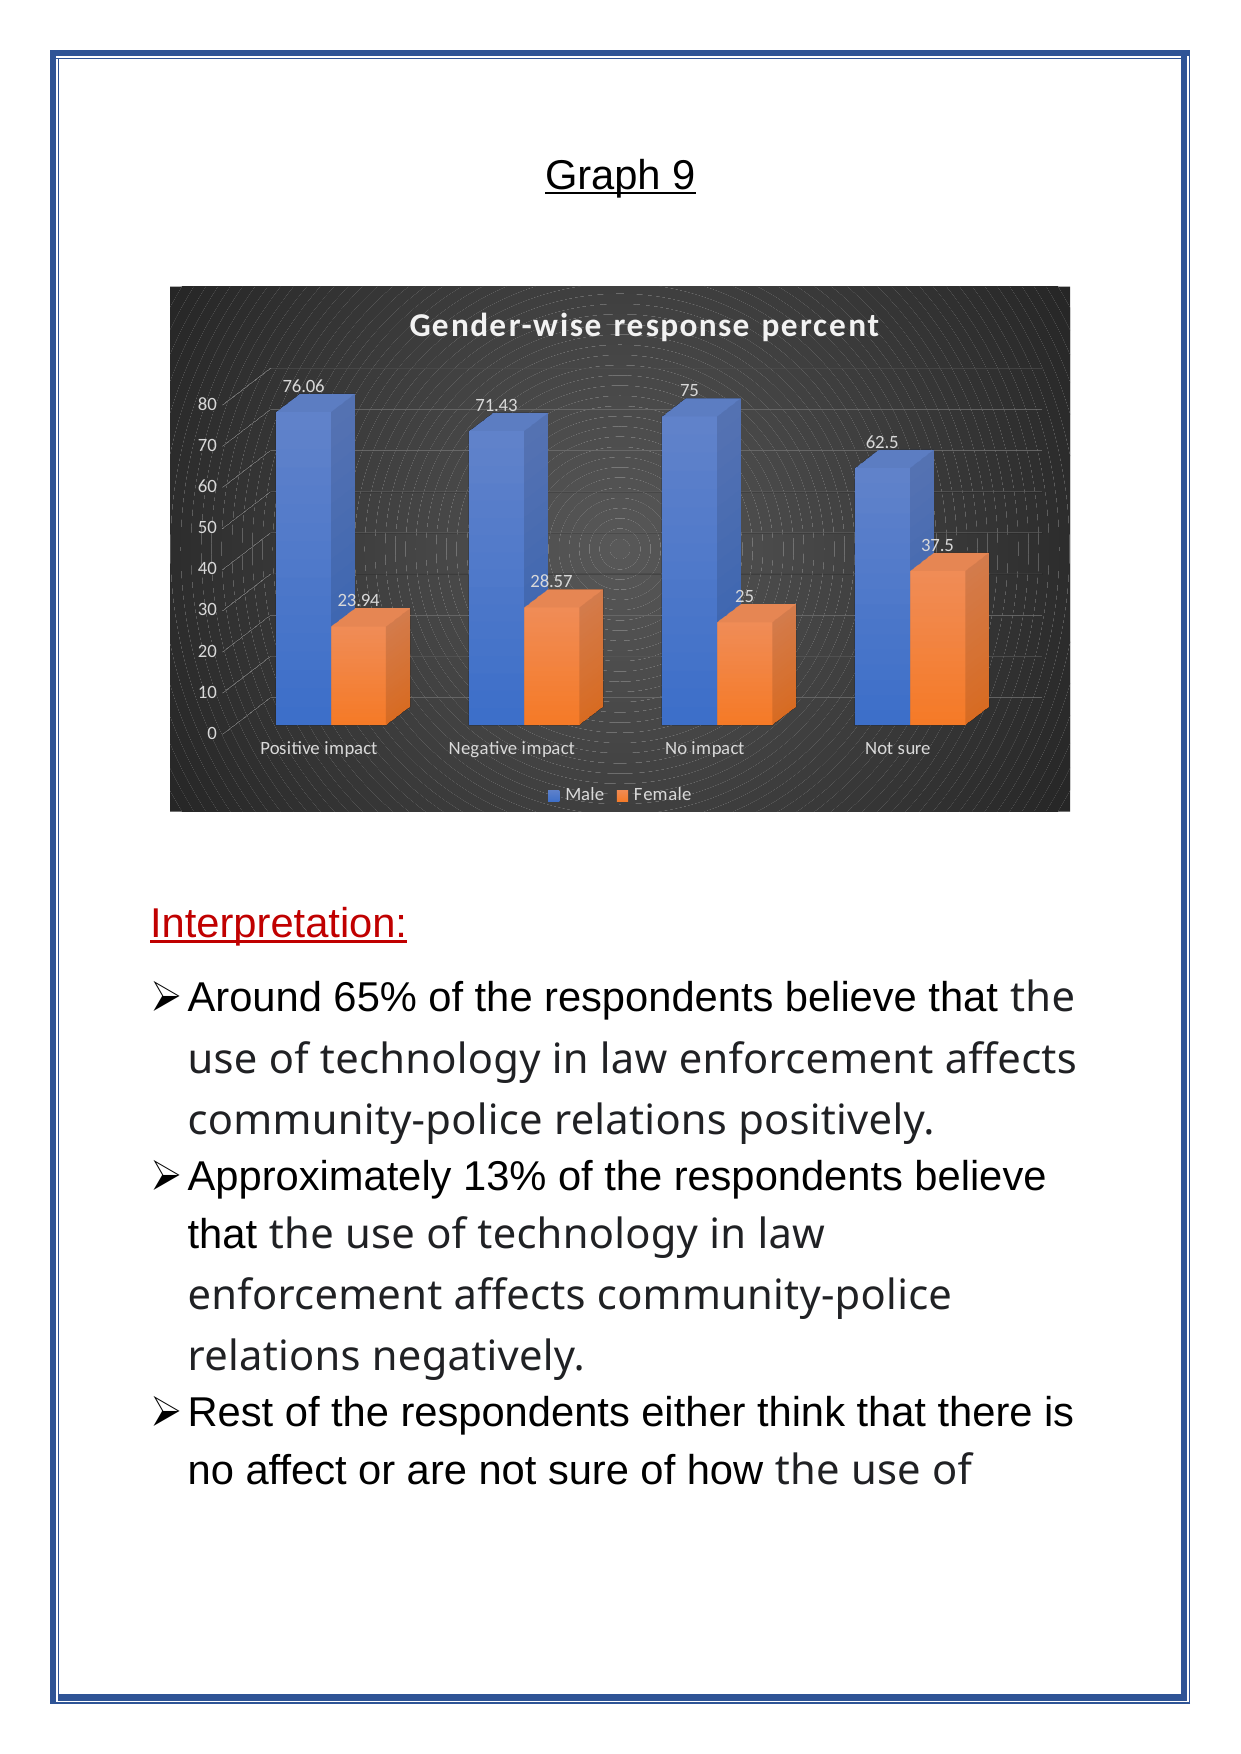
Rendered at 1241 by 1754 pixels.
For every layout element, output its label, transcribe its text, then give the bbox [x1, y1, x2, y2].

list Around 65% of the respondents believe that the use of technology in law enforcement affects community-police relations positively. [150, 967, 1090, 1146]
text Graph 9 [150, 150, 1090, 198]
text Interpretation: [150, 899, 1090, 947]
list Approximately 13% of the respondents believe that the use of technology in law enforcement affects community-police relations negatively. [150, 1151, 1090, 1383]
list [150, 1387, 1090, 1497]
